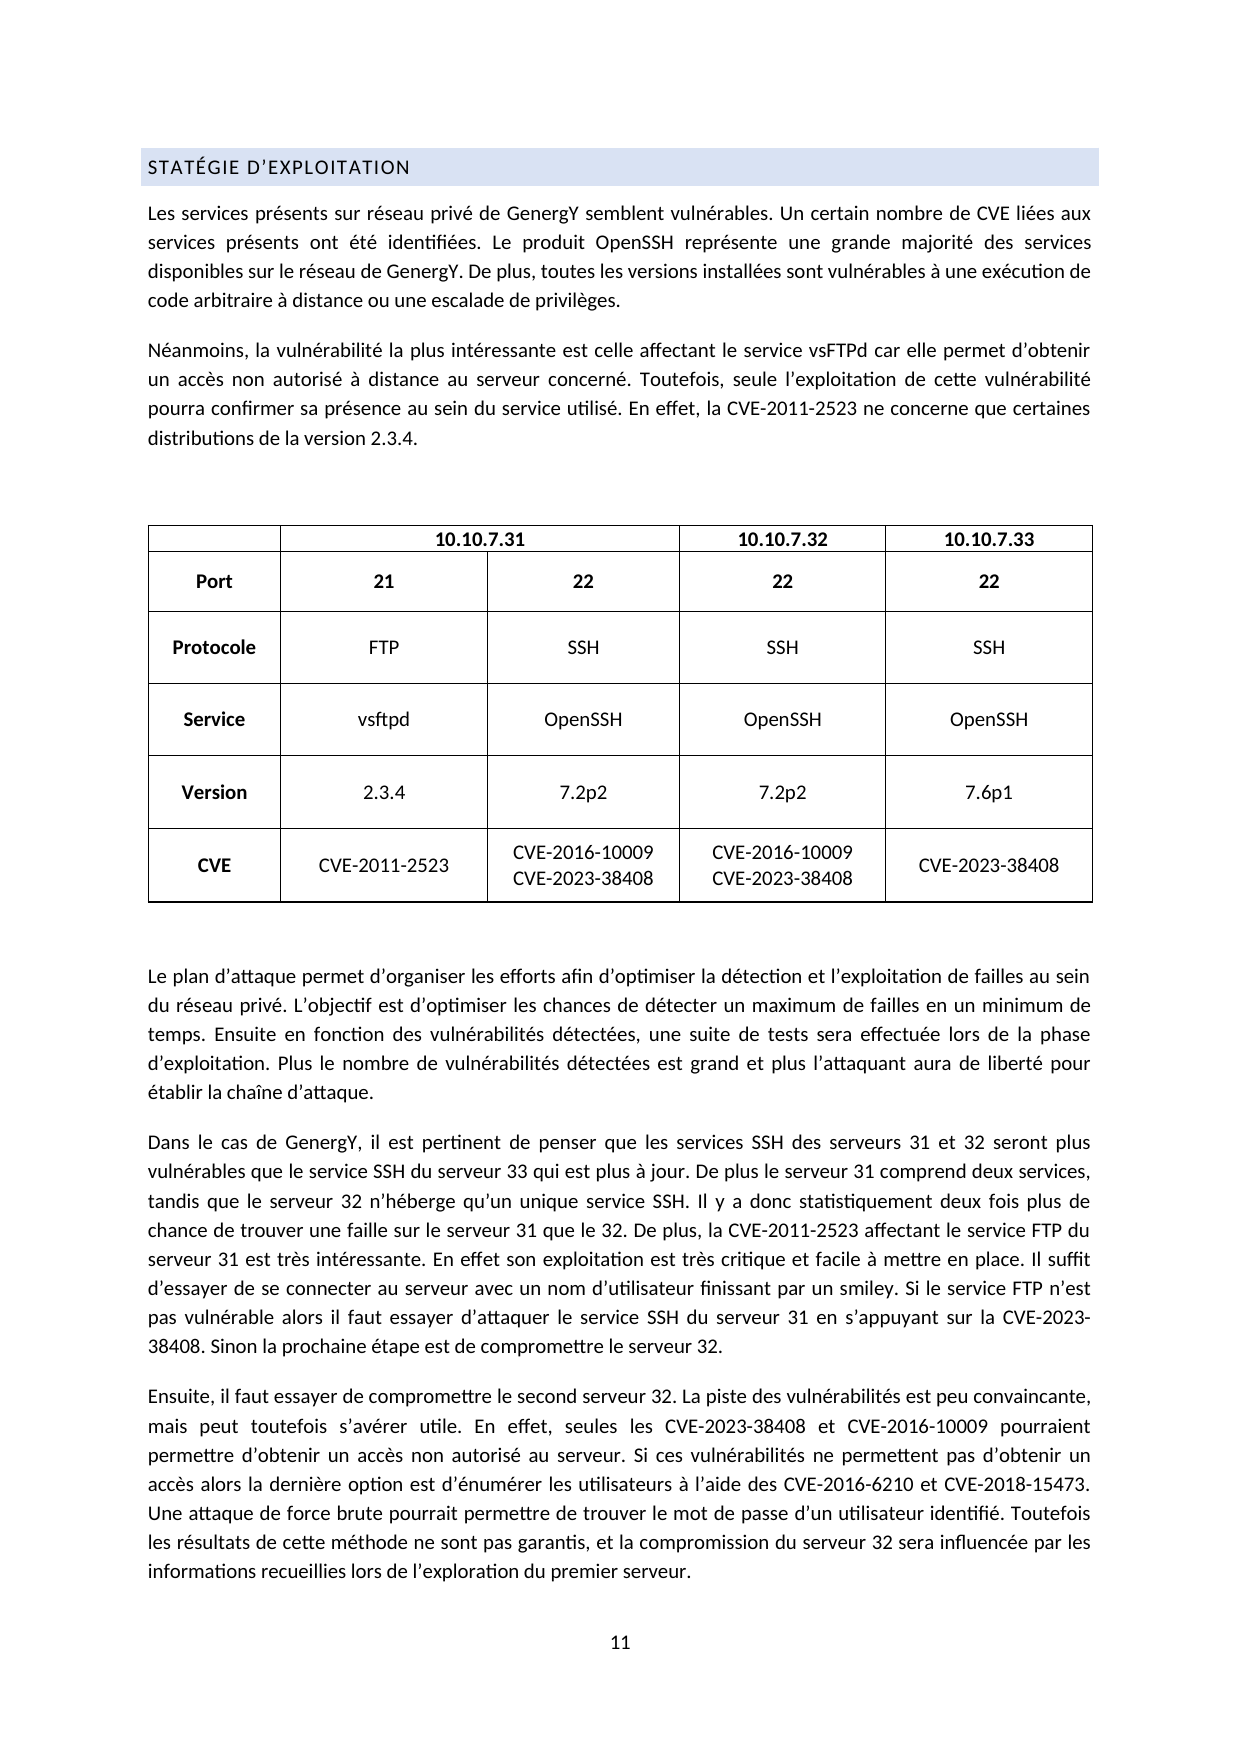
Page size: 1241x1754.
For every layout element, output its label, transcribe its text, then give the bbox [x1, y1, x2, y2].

text Dans le cas de GenergY, il est pertinent de penser que les services SSH des serveurs 31 et 32 seront plus vulnérables que le service SSH du serveur 33 qui est plus à jour. De plus le serveur 31 comprend deux services, tandis que le serveur 32 n’héberge qu’un unique service SSH. Il y a donc statistiquement deux fois plus de chance de trouver une faille sur le serveur 31 que le 32. De plus, la CVE-2011-2523 affectant le service FTP du serveur 31 est très intéressante. En effet son exploitation est très critique et facile à mettre en place. Il suffit d’essayer de se connecter au serveur avec un nom d’utilisateur finissant par un smiley. Si le service FTP n’est pas vulnérable alors il faut essayer d’attaquer le service SSH du serveur 31 en s’appuyant sur la CVE-2023-38408. Sinon la prochaine étape est de compromettre le serveur 32. [148, 1129, 1093, 1359]
table_cell CVE [149, 829, 280, 901]
table_cell FTP [281, 612, 487, 683]
table_cell Service [149, 684, 280, 755]
text Les services présents sur réseau privé de GenergY semblent vulnérables. Un certain nombre de CVE liées aux services présents ont été identifiées. Le produit OpenSSH représente une grande majorité des services disponibles sur le réseau de GenergY. De plus, toutes les versions installées sont vulnérables à une exécution de code arbitraire à distance ou une escalade de privilèges. [148, 200, 1093, 313]
table_cell 22 [886, 552, 1092, 611]
table_cell 21 [281, 552, 487, 611]
table_cell Version [149, 756, 280, 827]
table_header 10.10.7.32 [680, 526, 885, 551]
table_cell 22 [680, 552, 885, 611]
subtitle Statégie d’exploitation [148, 154, 1093, 179]
table_cell CVE-2016-10009 CVE-2023-38408 [680, 829, 885, 901]
table_header [149, 526, 280, 551]
table_cell OpenSSH [886, 684, 1092, 755]
table_cell CVE-2023-38408 [886, 829, 1092, 901]
table_cell SSH [488, 612, 679, 683]
table_cell CVE-2016-10009 CVE-2023-38408 [488, 829, 679, 901]
table_cell SSH [886, 612, 1092, 683]
table_cell CVE-2011-2523 [281, 829, 487, 901]
table_cell Port [149, 552, 280, 611]
text Néanmoins, la vulnérabilité la plus intéressante est celle affectant le service vsFTPd car elle permet d’obtenir un accès non autorisé à distance au serveur concerné. Toutefois, seule l’exploitation de cette vulnérabilité pourra confirmer sa présence au sein du service utilisé. En effet, la CVE-2011-2523 ne concerne que certaines distributions de la version 2.3.4. [148, 337, 1093, 450]
table_cell Protocole [149, 612, 280, 683]
text Le plan d’attaque permet d’organiser les efforts afin d’optimiser la détection et l’exploitation de failles au sein du réseau privé. L’objectif est d’optimiser les chances de détecter un maximum de failles en un minimum de temps. Ensuite en fonction des vulnérabilités détectées, une suite de tests sera effectuée lors de la phase d’exploitation. Plus le nombre de vulnérabilités détectées est grand et plus l’attaquant aura de liberté pour établir la chaîne d’attaque. [148, 963, 1093, 1105]
text Ensuite, il faut essayer de compromettre le second serveur 32. La piste des vulnérabilités est peu convaincante, mais peut toutefois s’avérer utile. En effet, seules les CVE-2023-38408 et CVE-2016-10009 pourraient permettre d’obtenir un accès non autorisé au serveur. Si ces vulnérabilités ne permettent pas d’obtenir un accès alors la dernière option est d’énumérer les utilisateurs à l’aide des CVE-2016-6210 et CVE-2018-15473. Une attaque de force brute pourrait permettre de trouver le mot de passe d’un utilisateur identifié. Toutefois les résultats de cette méthode ne sont pas garantis, et la compromission du serveur 32 sera influencée par les informations recueillies lors de l’exploration du premier serveur. [148, 1384, 1093, 1584]
table_cell OpenSSH [680, 684, 885, 755]
table_cell SSH [680, 612, 885, 683]
table_cell 2.3.4 [281, 756, 487, 827]
table_header 10.10.7.33 [886, 526, 1092, 551]
table_cell 7.6p1 [886, 756, 1092, 827]
table_cell 22 [488, 552, 679, 611]
table_cell OpenSSH [488, 684, 679, 755]
table_cell 7.2p2 [680, 756, 885, 827]
table_cell vsftpd [281, 684, 487, 755]
table_header 10.10.7.31 [281, 526, 679, 551]
table_cell 7.2p2 [488, 756, 679, 827]
